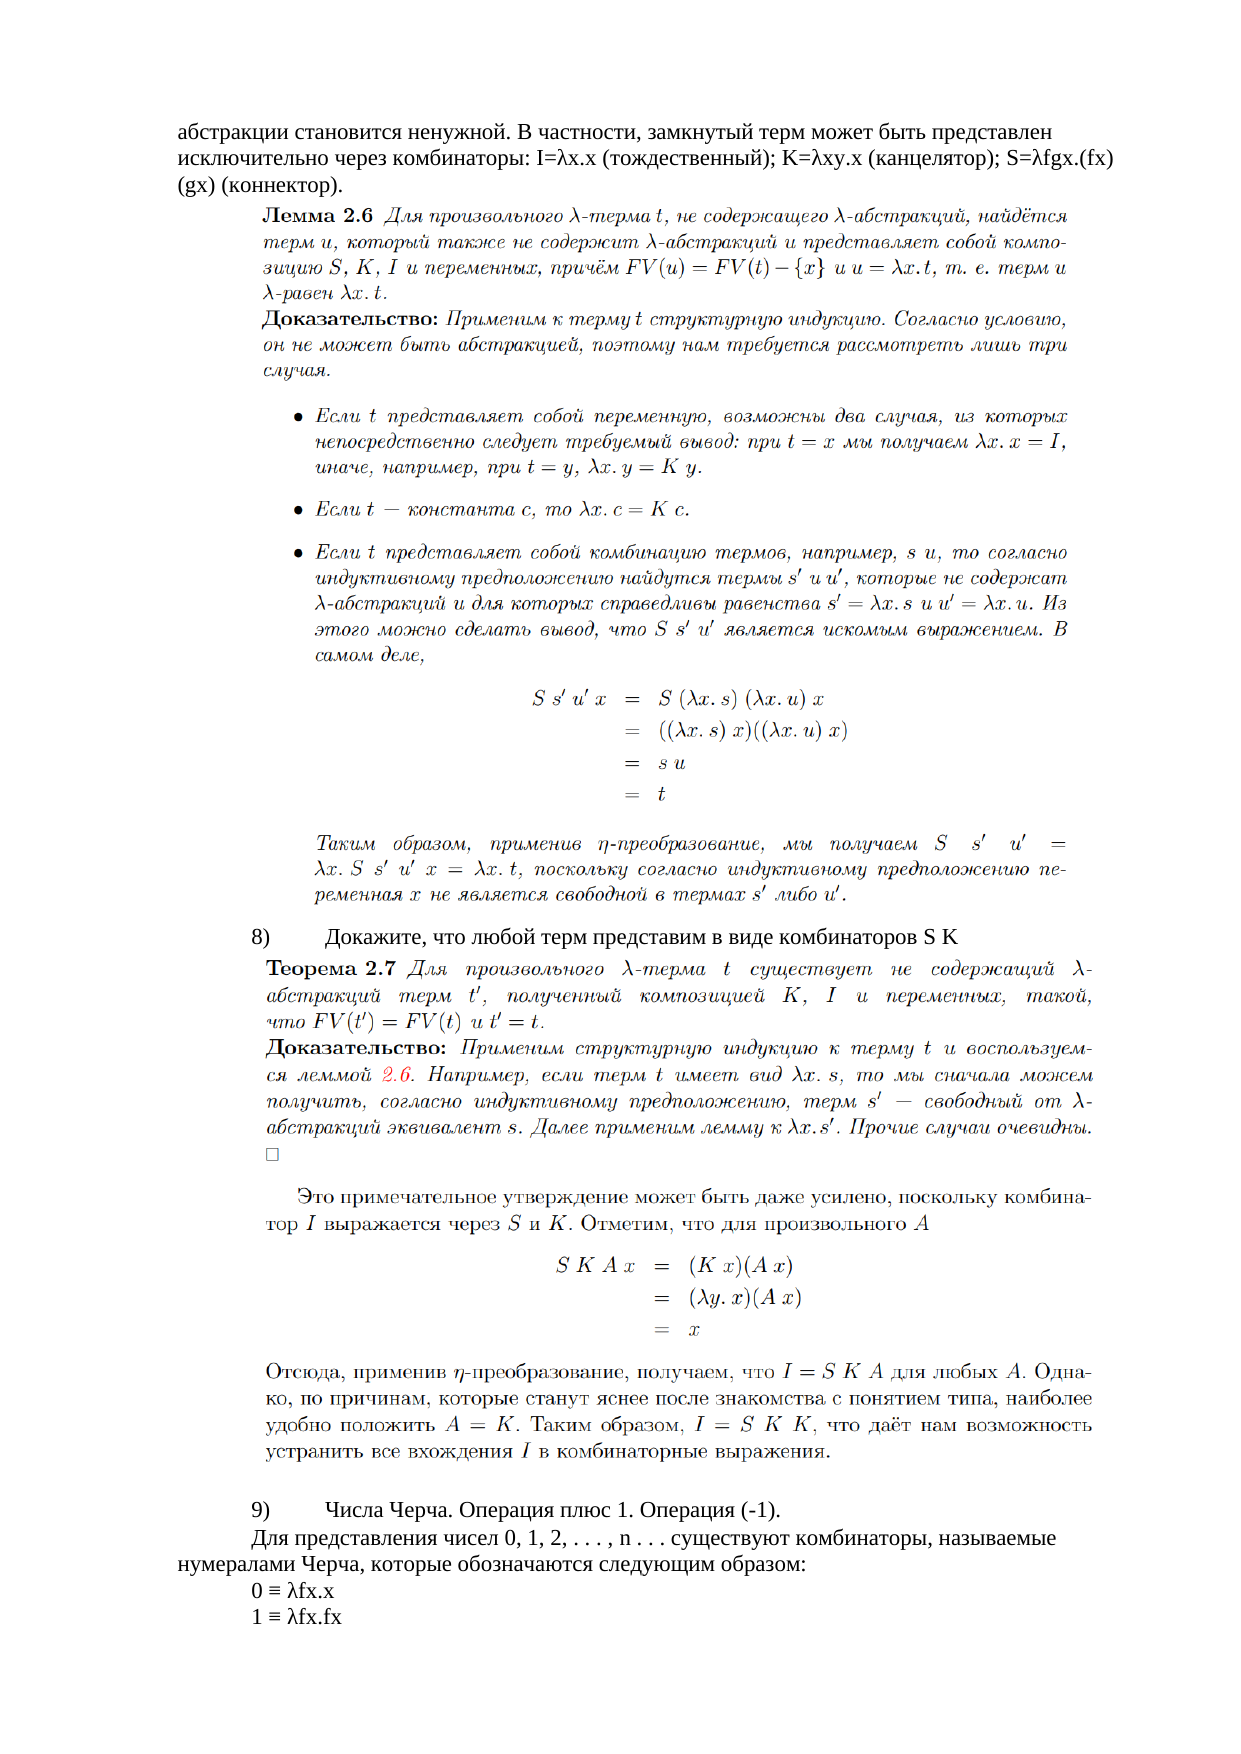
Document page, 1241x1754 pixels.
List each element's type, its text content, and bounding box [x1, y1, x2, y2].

list Для представления чисел 0, 1, 2, . . . , n . . . существуют комбинаторы, называемые нумералами Черча, которые обозначаются следующим образом: [177, 1524, 1152, 1577]
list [177, 118, 1152, 197]
list 0 ≡ λfx.x [177, 1577, 1152, 1603]
picture [251, 197, 1076, 924]
picture [251, 951, 1107, 1465]
list Докажите, что любой терм представим в виде комбинаторов S K [177, 923, 1152, 949]
list Числа Черча. Операция плюс 1. Операция (-1). [177, 1496, 1152, 1522]
list 1 ≡ λfx.fx [177, 1603, 1152, 1629]
